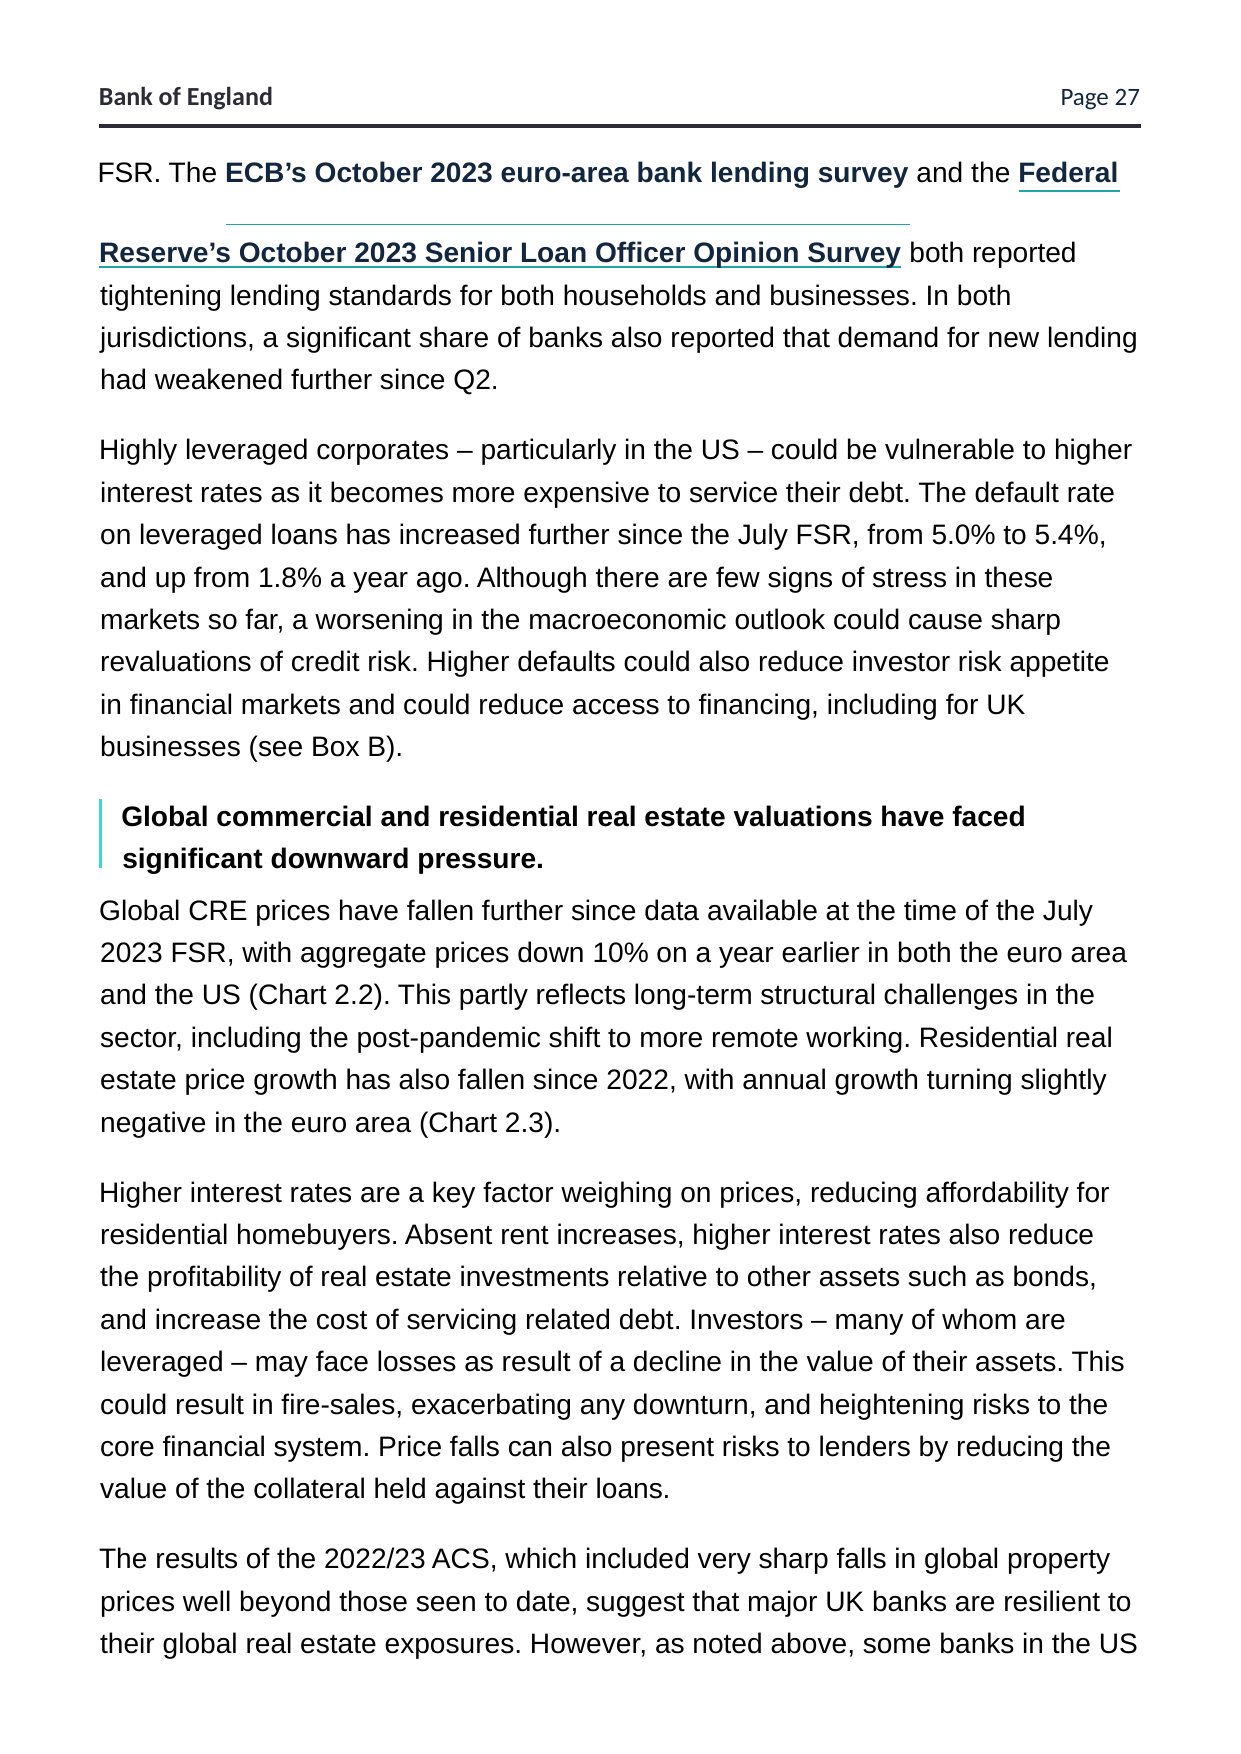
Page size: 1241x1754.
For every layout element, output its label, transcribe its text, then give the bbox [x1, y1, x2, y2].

text Reserve’s October 2023 Senior Loan Officer Opinion Survey both reported tightening lending standards for both households and businesses. In both jurisdictions, a significant share of banks also reported that demand for new lending had weakened further since Q2. [99, 236, 1139, 396]
text Global CRE prices have fallen further since data available at the time of the July 2023 FSR, with aggregate prices down 10% on a year earlier in both the euro area and the US (Chart 2.2). This partly reflects long-term structural challenges in the sector, including the post-pandemic shift to more remote working. Residential real estate price growth has also fallen since 2022, with annual growth turning slightly negative in the euro area (Chart 2.3). [99, 893, 1139, 1138]
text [99, 1542, 1139, 1660]
text Highly leveraged corporates – particularly in the US – could be vulnerable to higher interest rates as it becomes more expensive to service their debt. The default rate on leveraged loans has increased further since the July FSR, from 5.0% to 5.4%, and up from 1.8% a year ago. Although there are few signs of stress in these markets so far, a worsening in the macroeconomic outlook could cause sharp revaluations of credit risk. Higher defaults could also reduce investor risk appetite in financial markets and could reduce access to financing, including for UK businesses (see Box B). [99, 433, 1139, 762]
text Global commercial and residential real estate valuations have faced significant downward pressure. [99, 800, 1139, 875]
text FSR. The ECB’s October 2023 euro-area bank lending survey and the Federal [97, 156, 1140, 188]
text Higher interest rates are a key factor weighing on prices, reducing affordability for residential homebuyers. Absent rent increases, higher interest rates also reduce the profitability of real estate investments relative to other assets such as bonds, and increase the cost of servicing related debt. Investors – many of whom are leveraged – may face losses as result of a decline in the value of their assets. This could result in fire-sales, exacerbating any downturn, and heightening risks to the core financial system. Price falls can also present risks to lenders by reducing the value of the collateral held against their loans. [99, 1176, 1139, 1505]
